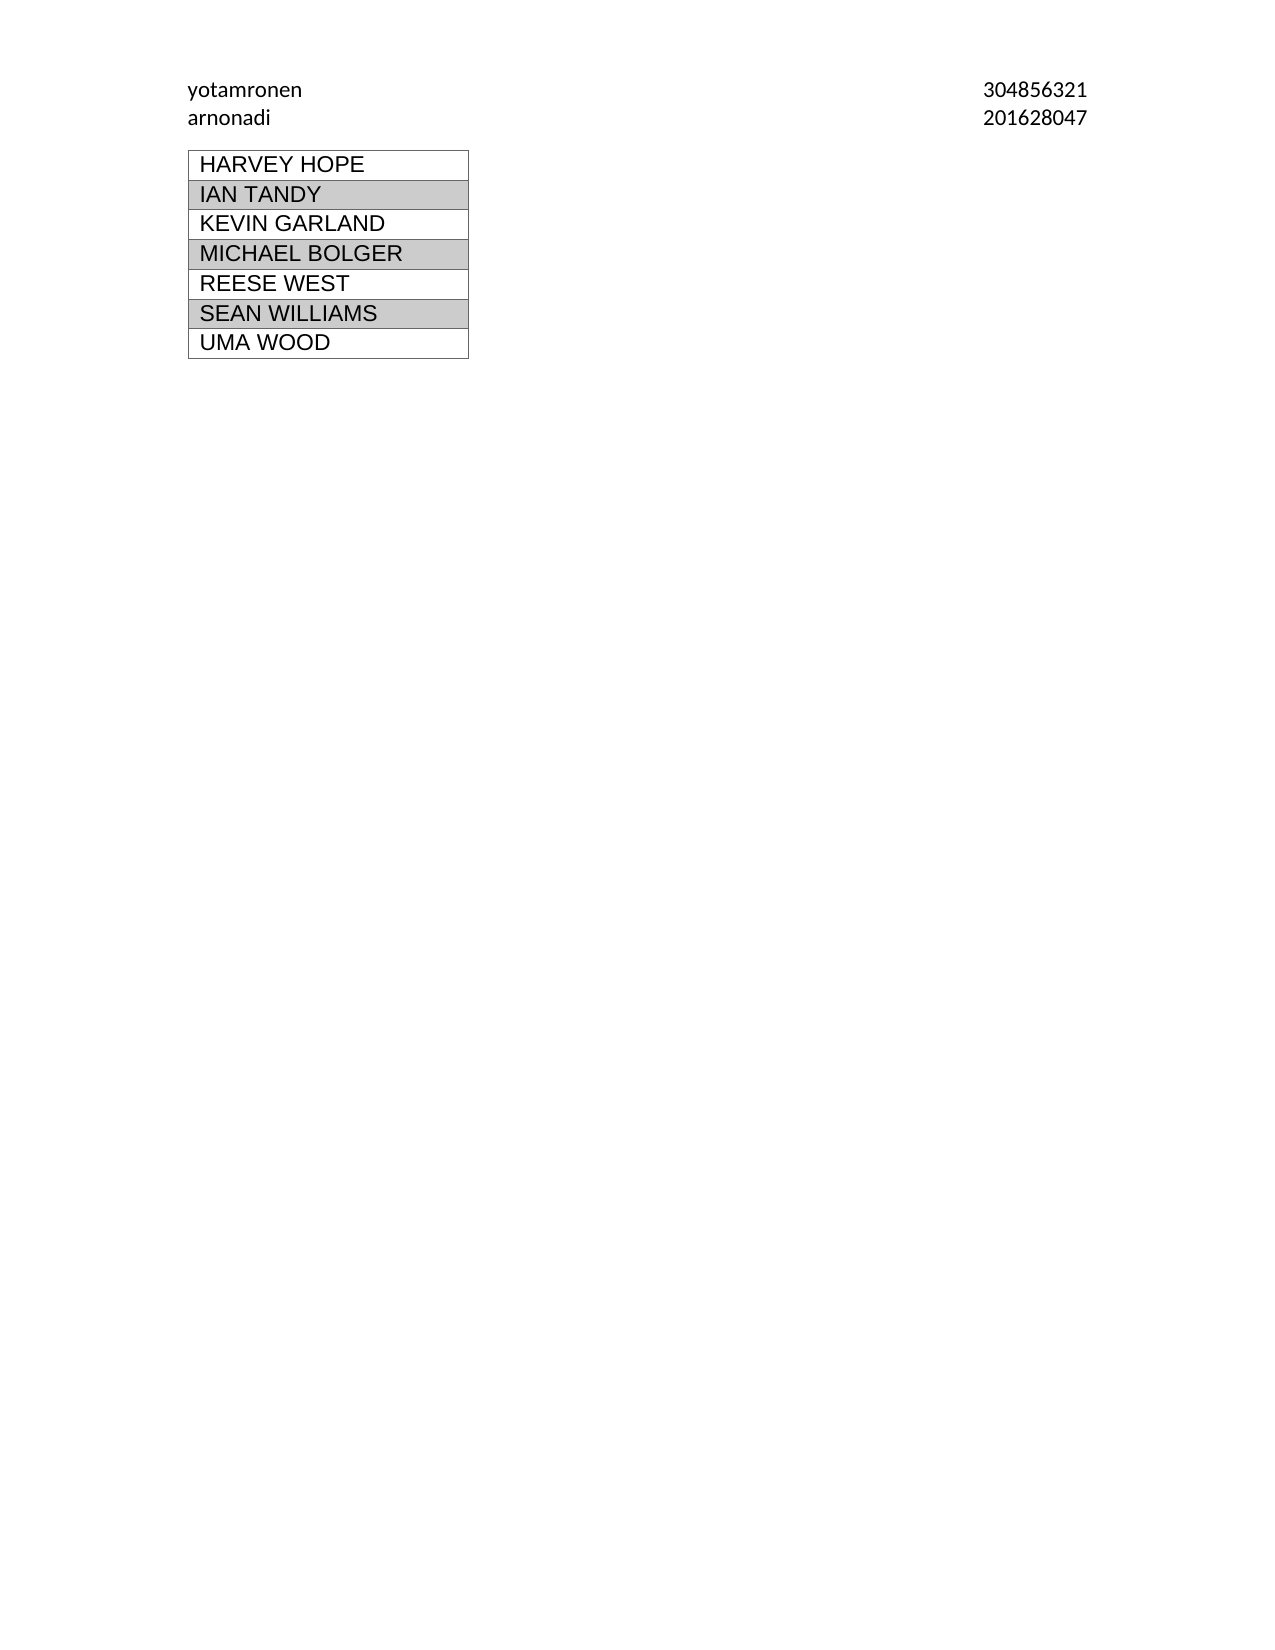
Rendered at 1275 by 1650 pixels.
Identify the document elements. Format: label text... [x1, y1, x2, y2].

table_cell IAN TANDY [189, 181, 468, 209]
table_cell SEAN WILLIAMS [189, 300, 468, 328]
table_cell UMA WOOD [189, 329, 468, 358]
table_cell HARVEY HOPE [189, 151, 468, 180]
table_cell REESE WEST [189, 270, 468, 298]
table_cell MICHAEL BOLGER [189, 240, 468, 269]
table_cell KEVIN GARLAND [189, 210, 468, 239]
